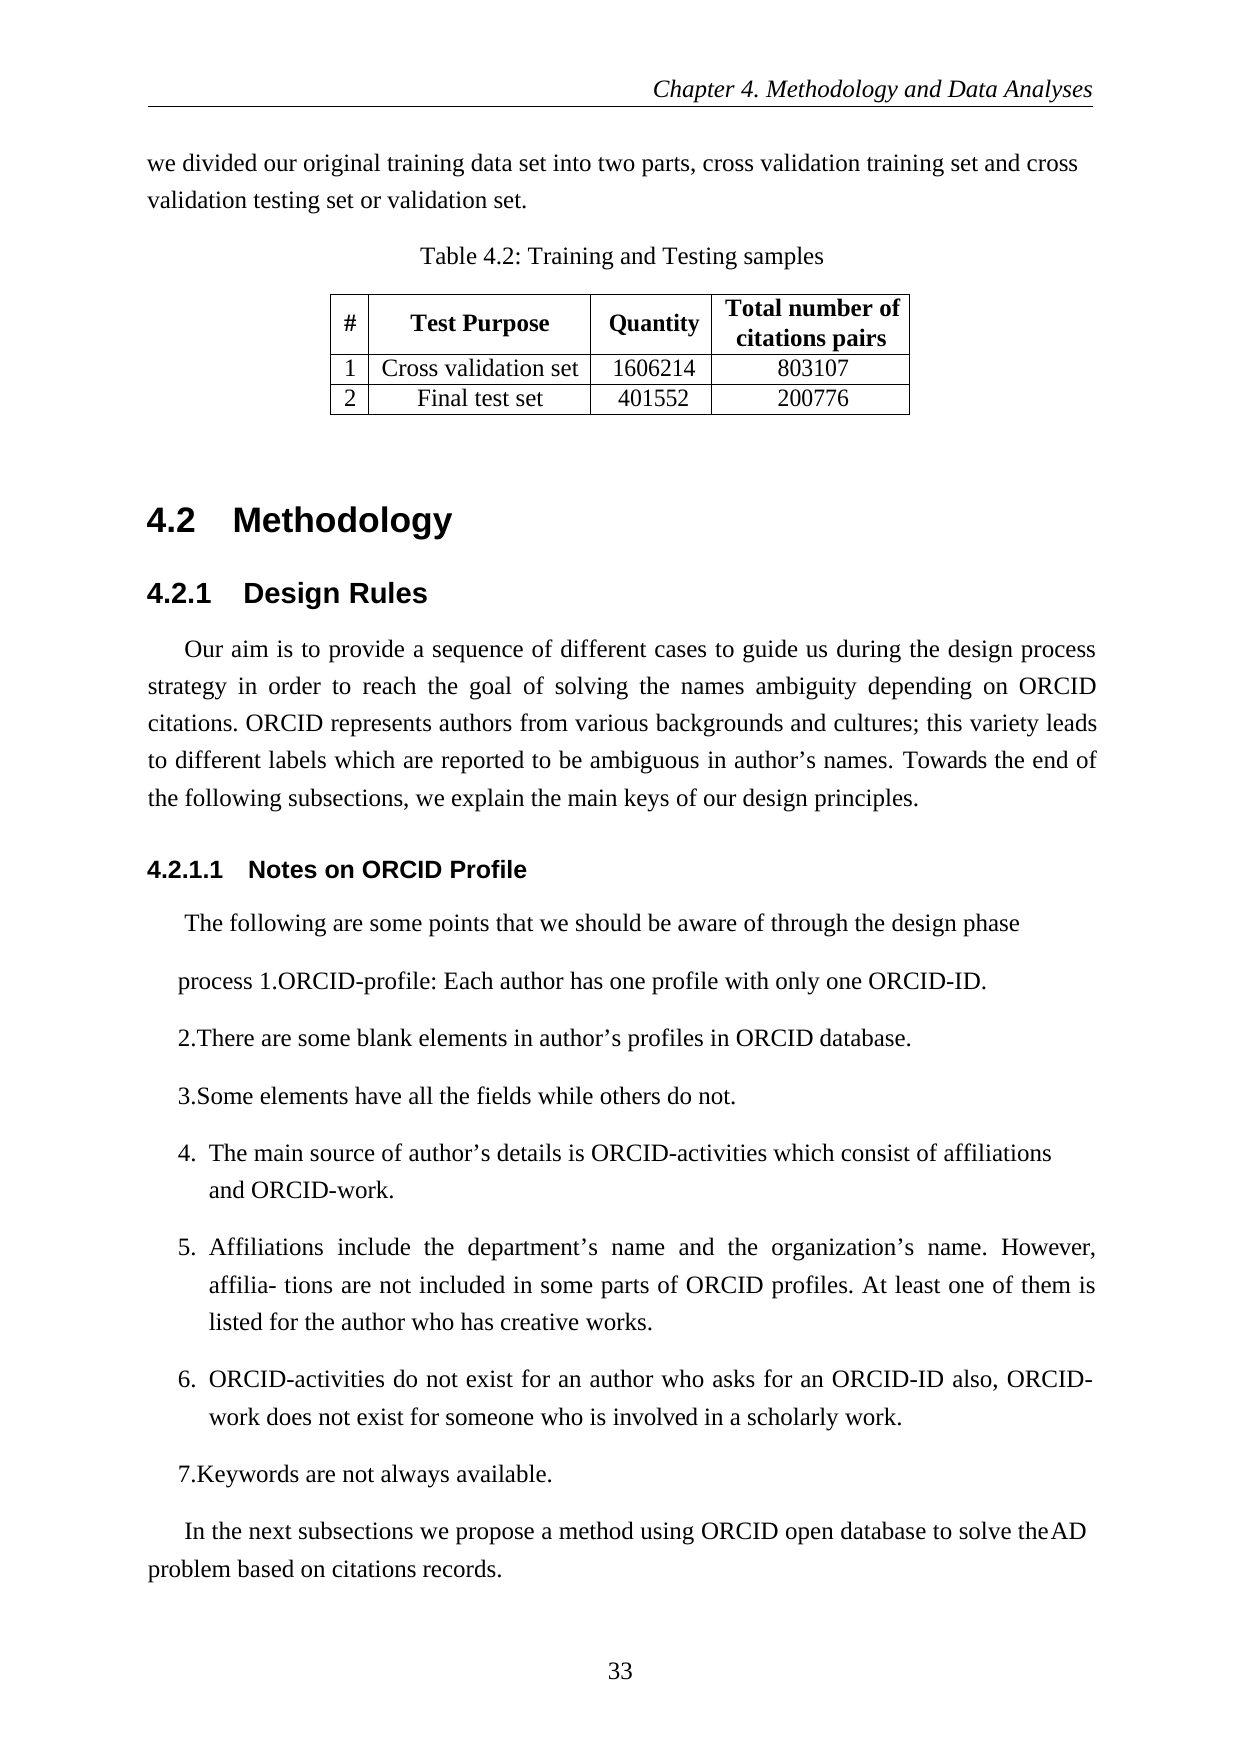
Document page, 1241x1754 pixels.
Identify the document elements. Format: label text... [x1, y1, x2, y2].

table_cell 803107 [712, 355, 909, 384]
text we divided our original training data set into two parts, cross validation training set and cross validation testing set or validation set. [147, 148, 1101, 214]
table_header Test Purpose [369, 295, 590, 354]
table_cell Final test set [369, 385, 590, 414]
text The following are some points that we should be aware of through the design phase process 1.ORCID-profile: Each author has one profile with only one ORCID-ID. [178, 908, 1101, 994]
subtitle Methodology [146, 499, 1196, 540]
table_cell 1 [331, 355, 368, 384]
list Keywords are not always available. [178, 1459, 1196, 1488]
table_header # [331, 295, 368, 354]
text Table 4.2: Training and Testing samples [420, 241, 1196, 270]
table_cell Cross validation set [369, 355, 590, 384]
table_cell 200776 [712, 385, 909, 414]
list The main source of author’s details is ORCID-activities which consist of affiliations and ORCID-work. [178, 1138, 1093, 1204]
table_cell 2 [331, 385, 368, 414]
list ORCID-activities do not exist for an author who asks for an ORCID-ID also, ORCID-work does not exist for someone who is involved in a scholarly work. [178, 1364, 1093, 1430]
table_header Quantity [591, 295, 711, 354]
subtitle Design Rules [147, 576, 1196, 610]
table_header Total number of citations pairs [712, 295, 909, 354]
text In the next subsections we propose a method using ORCID open database to solve theAD problem based on citations records. [148, 1516, 1087, 1582]
table_cell 401552 [591, 385, 711, 414]
subtitle Notes on ORCID Profile [147, 855, 1196, 883]
table_cell 1606214 [591, 355, 711, 384]
text 2.There are some blank elements in author’s profiles in ORCID database. 3.Some elements have all the fields while others do not. [178, 1023, 914, 1109]
list Affiliations include the department’s name and the organization’s name. However, affilia- tions are not included in some parts of ORCID profiles. At least one of them is listed for the author who has creative works. [178, 1232, 1097, 1336]
text Our aim is to provide a sequence of different cases to guide us during the design process strategy in order to reach the goal of solving the names ambiguity depending on ORCID citations. ORCID represents authors from various backgrounds and cultures; this variety leads to different labels which are reported to be ambiguous in author’s names. Towards the end of the following subsections, we explain the main keys of our design principles. [148, 634, 1097, 812]
